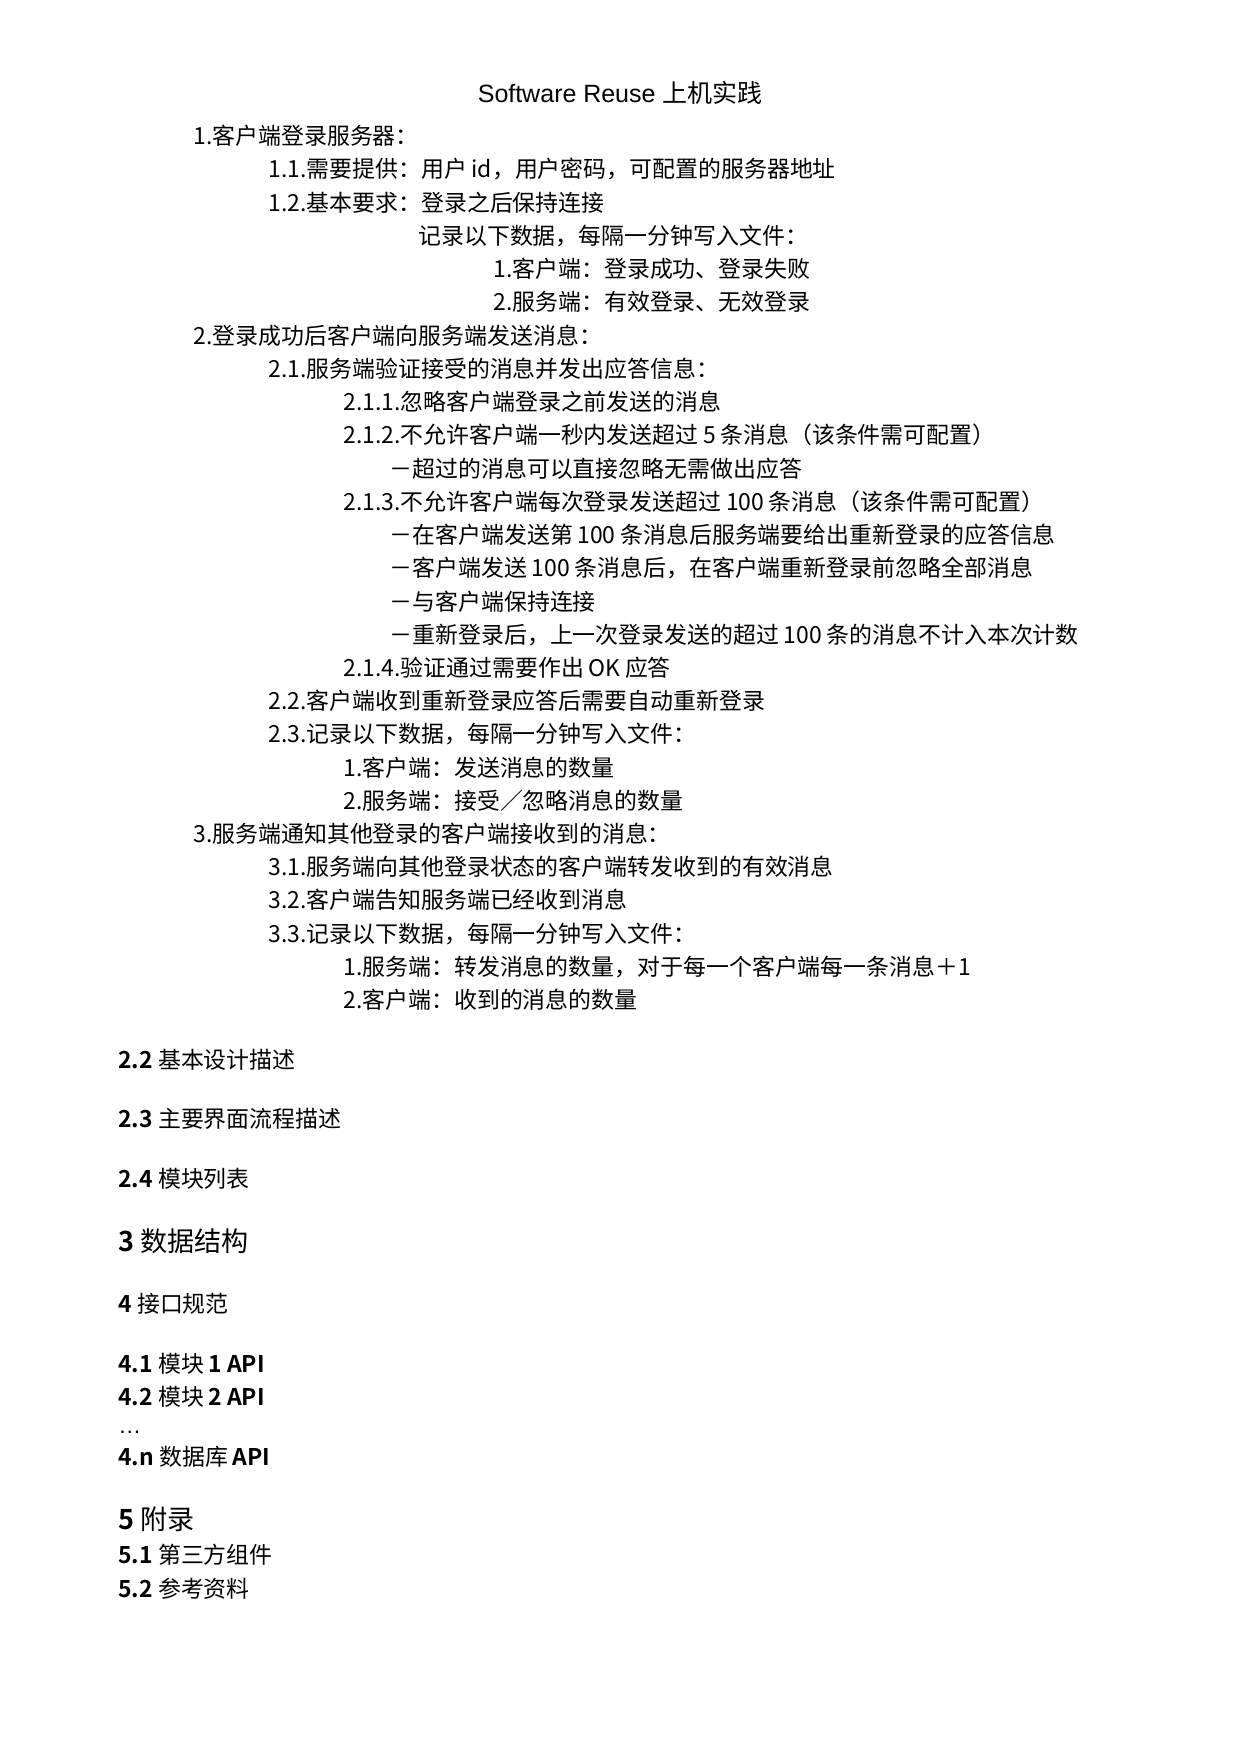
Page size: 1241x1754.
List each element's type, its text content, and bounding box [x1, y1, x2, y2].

text 记录以下数据，每隔一分钟写入文件： [118, 218, 1122, 251]
text 4 接口规范 [118, 1286, 1122, 1319]
text 3.服务端通知其他登录的客户端接收到的消息： [118, 816, 1122, 849]
text 2.1.服务端验证接受的消息并发出应答信息： [118, 351, 1122, 384]
text 1.客户端登录服务器： [118, 118, 1122, 151]
text 2.1.3.不允许客户端每次登录发送超过100条消息（该条件需可配置） [118, 484, 1122, 517]
text －客户端发送100条消息后，在客户端重新登录前忽略全部消息 [118, 550, 1122, 583]
text 2.1.2.不允许客户端一秒内发送超过5条消息（该条件需可配置） [118, 417, 1122, 450]
text 3 数据结构 [118, 1220, 1122, 1260]
text 5 附录 [118, 1498, 1122, 1537]
text 4.n 数据库API [118, 1438, 1122, 1472]
text 2.服务端：有效登录、无效登录 [118, 284, 1122, 317]
text 5.2 参考资料 [118, 1571, 1122, 1604]
text 4.2 模块2 API [118, 1379, 1122, 1412]
text 1.1.需要提供：用户id，用户密码，可配置的服务器地址 [118, 151, 1122, 184]
text 2.2.客户端收到重新登录应答后需要自动重新登录 [118, 683, 1122, 716]
text 1.客户端：发送消息的数量 [118, 749, 1122, 783]
text 1.客户端：登录成功、登录失败 [118, 251, 1122, 284]
text 3.1.服务端向其他登录状态的客户端转发收到的有效消息 [118, 849, 1122, 882]
text 2.客户端：收到的消息的数量 [118, 982, 1122, 1015]
text 1.服务端：转发消息的数量，对于每一个客户端每一条消息＋1 [118, 949, 1122, 982]
text －超过的消息可以直接忽略无需做出应答 [118, 450, 1122, 484]
text 2.1.4.验证通过需要作出OK应答 [118, 650, 1122, 683]
text 2.4 模块列表 [118, 1161, 1122, 1194]
text 3.2.客户端告知服务端已经收到消息 [118, 882, 1122, 916]
text 5.1 第三方组件 [118, 1537, 1122, 1571]
text －在客户端发送第100条消息后服务端要给出重新登录的应答信息 [118, 517, 1122, 550]
text 3.3.记录以下数据，每隔一分钟写入文件： [118, 916, 1122, 949]
text … [118, 1412, 1122, 1438]
text －与客户端保持连接 [118, 583, 1122, 617]
text 2.服务端：接受／忽略消息的数量 [118, 783, 1122, 816]
text 2.2 基本设计描述 [118, 1042, 1122, 1075]
text －重新登录后，上一次登录发送的超过100条的消息不计入本次计数 [118, 617, 1122, 650]
text 2.登录成功后客户端向服务端发送消息： [118, 317, 1122, 351]
text 2.3.记录以下数据，每隔一分钟写入文件： [118, 716, 1122, 749]
text 4.1 模块1 API [118, 1346, 1122, 1379]
text 2.1.1.忽略客户端登录之前发送的消息 [118, 384, 1122, 417]
text 1.2.基本要求：登录之后保持连接 [118, 184, 1122, 218]
text 2.3 主要界面流程描述 [118, 1101, 1122, 1134]
